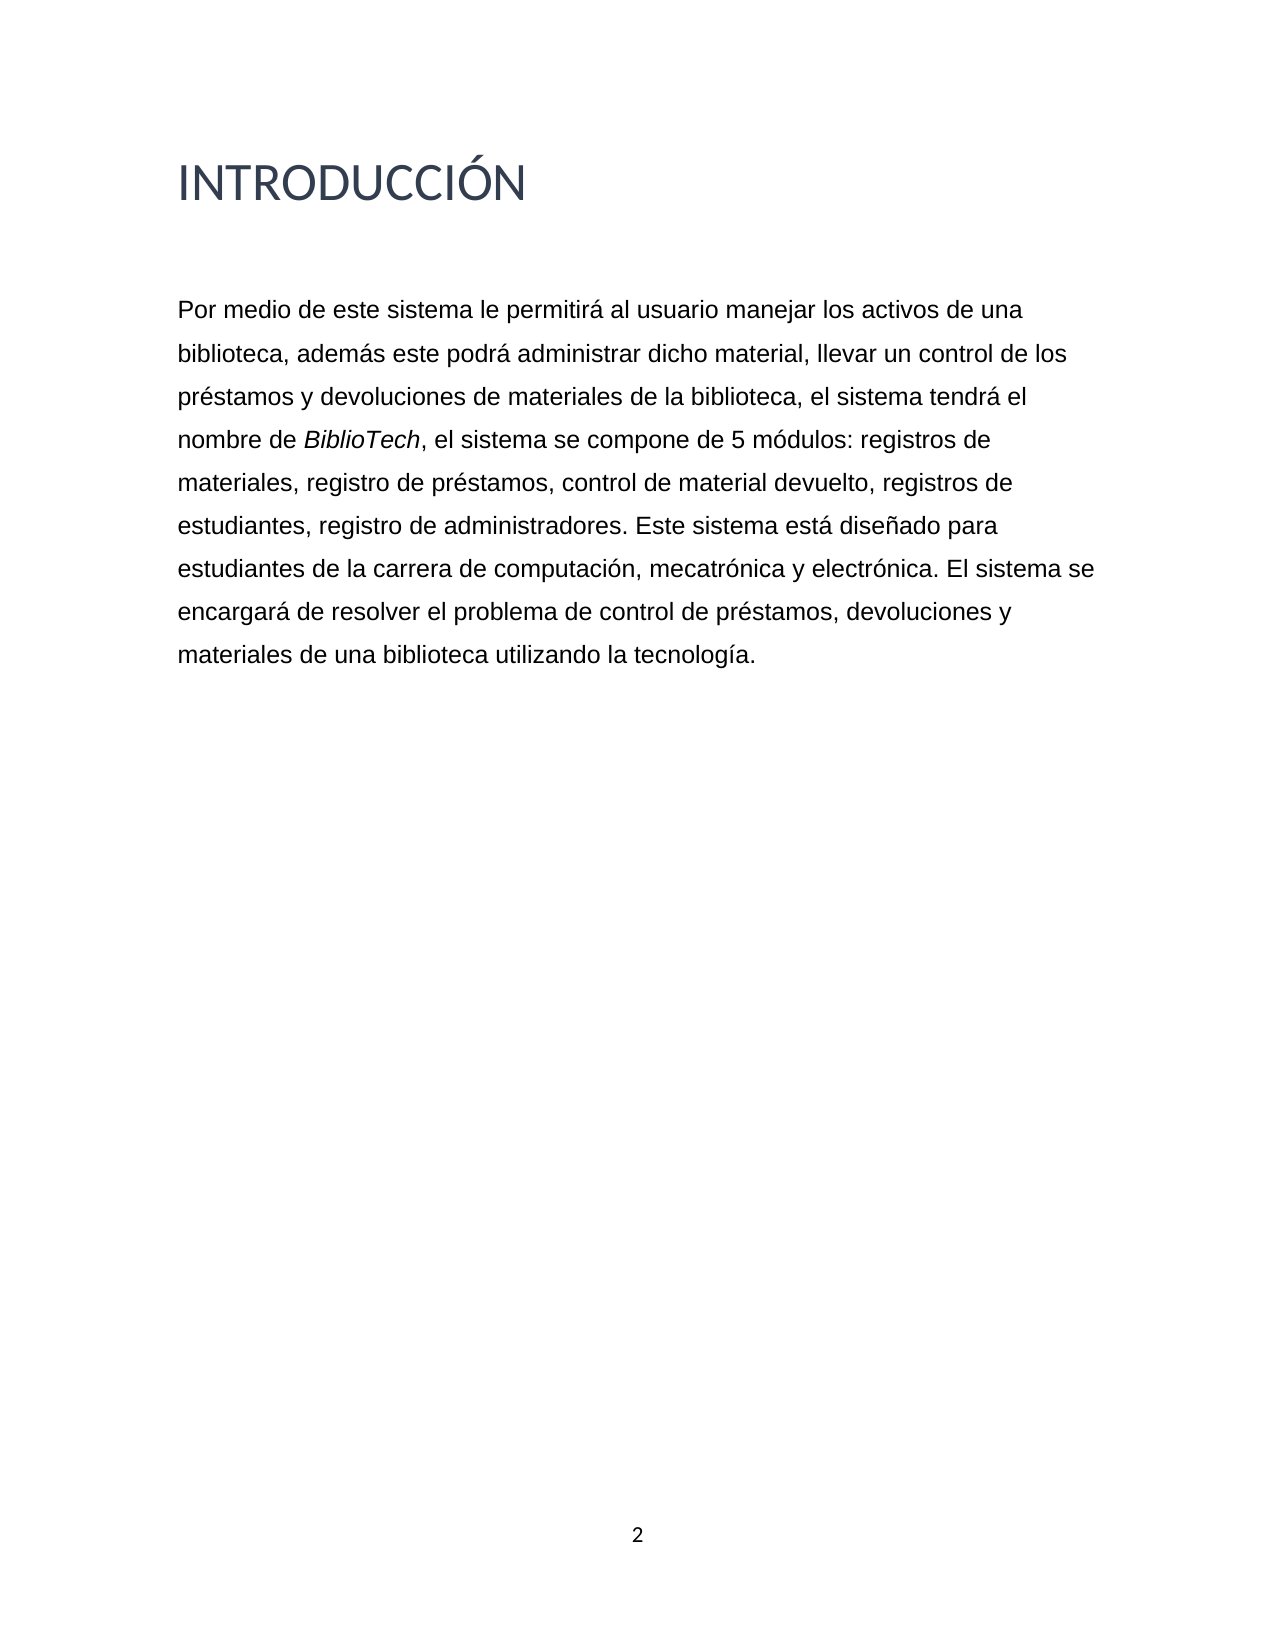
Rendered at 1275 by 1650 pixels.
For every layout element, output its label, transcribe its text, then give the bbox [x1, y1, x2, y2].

text Introducción [177, 148, 1098, 214]
text Por medio de este sistema le permitirá al usuario manejar los activos de una biblioteca, además este podrá administrar dicho material, llevar un control de los préstamos y devoluciones de materiales de la biblioteca, el sistema tendrá el nombre de BiblioTech, el sistema se compone de 5 módulos: registros de materiales, registro de préstamos, control de material devuelto, registros de estudiantes, registro de administradores. Este sistema está diseñado para estudiantes de la carrera de computación, mecatrónica y electrónica. El sistema se encargará de resolver el problema de control de préstamos, devoluciones y materiales de una biblioteca utilizando la tecnología. [177, 295, 1098, 669]
